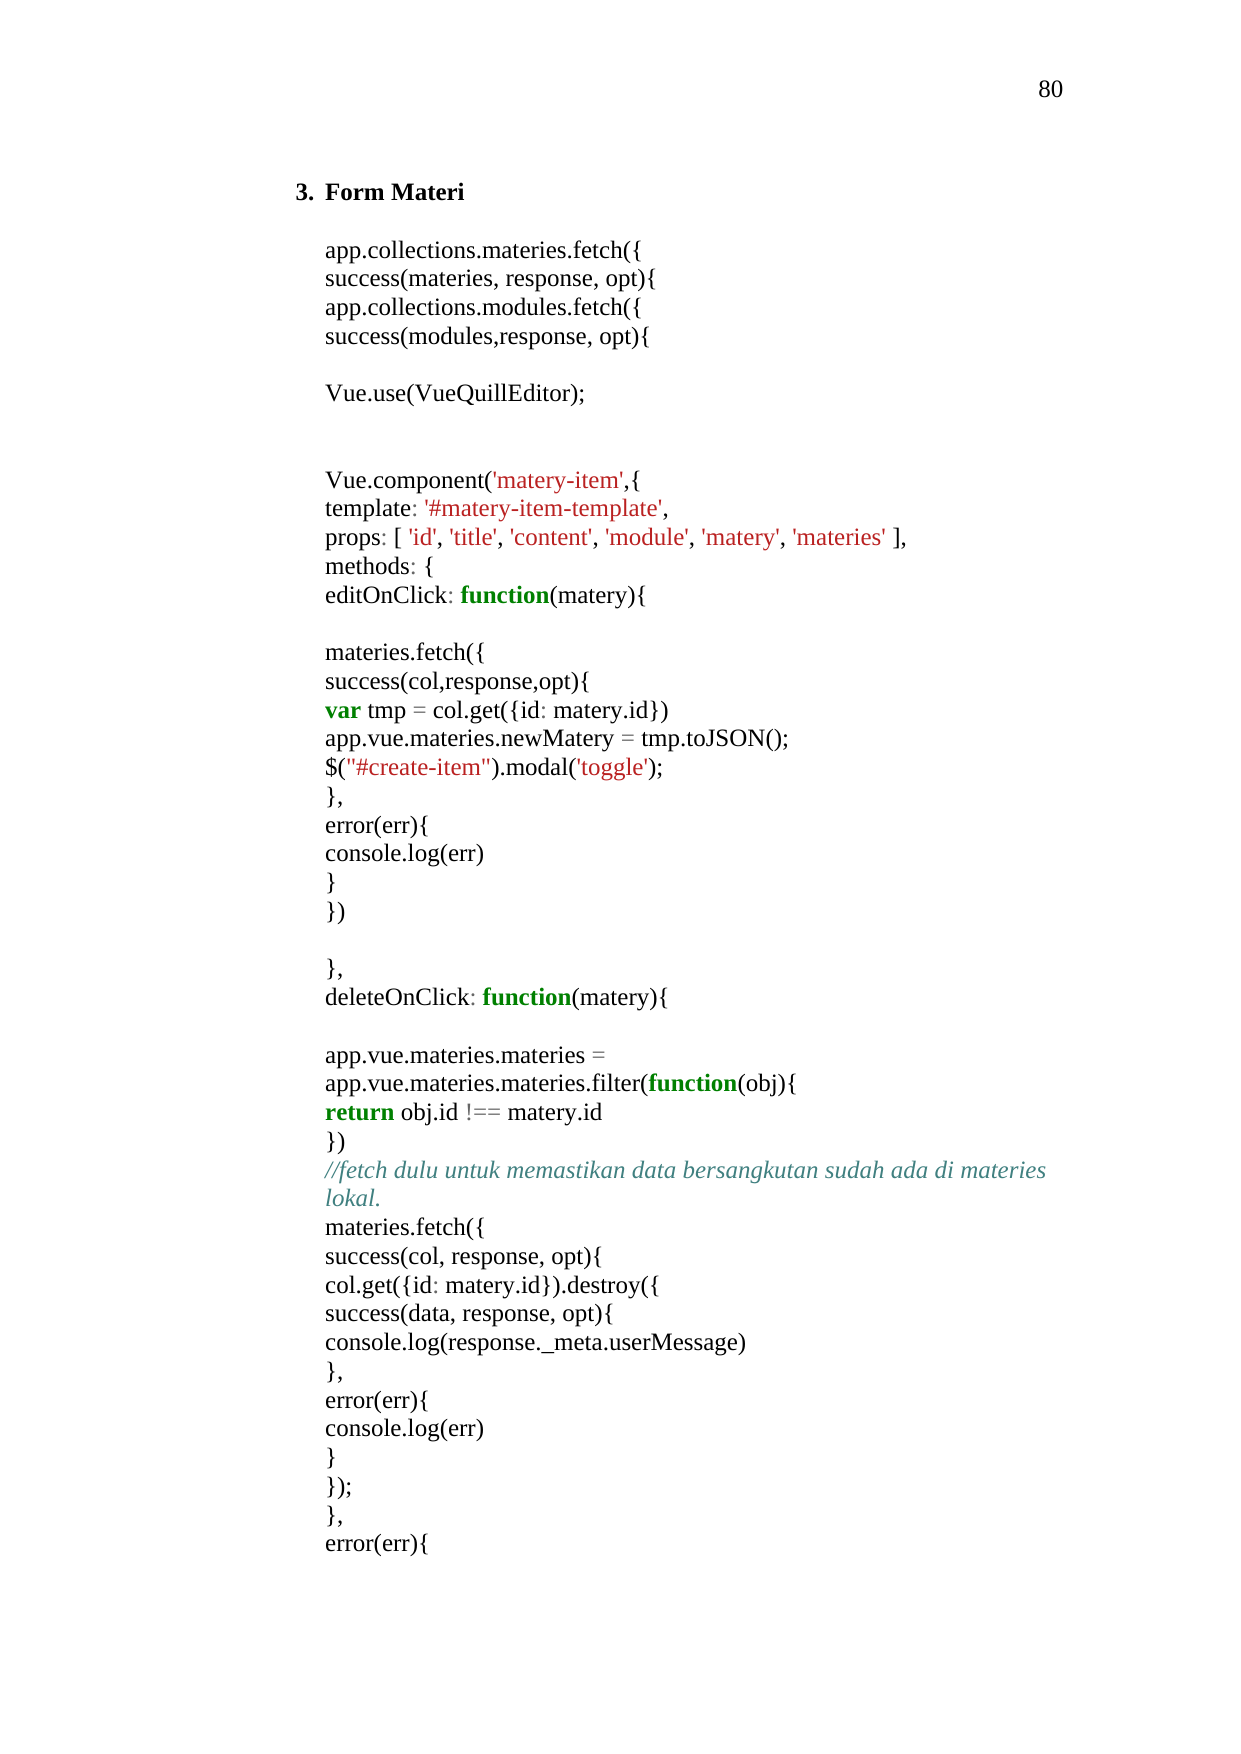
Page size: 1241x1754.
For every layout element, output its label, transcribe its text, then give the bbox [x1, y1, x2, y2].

text app.collections.modules.fetch({ [325, 292, 1063, 321]
text Vue.component('matery-item',{ [325, 465, 1063, 493]
text success(data, response, opt){ [325, 1298, 1063, 1327]
text template: '#matery-item-template', [325, 493, 1063, 522]
text success(materies, response, opt){ [325, 263, 1063, 292]
text console.log(response._meta.userMessage) [325, 1327, 1063, 1356]
text methods: { [325, 551, 1063, 580]
text props: [ 'id', 'title', 'content', 'module', 'matery', 'materies' ], [325, 522, 1063, 551]
text }, [325, 1500, 1063, 1528]
text } [325, 1442, 1063, 1471]
text success(col, response, opt){ [325, 1241, 1063, 1270]
text success(col,response,opt){ [325, 666, 1063, 695]
text }) [325, 1126, 1063, 1155]
text error(err){ [325, 810, 1063, 838]
text success(modules,response, opt){ [325, 321, 1063, 350]
text $("#create-item").modal('toggle'); [325, 752, 1063, 781]
text }, [325, 1356, 1063, 1385]
text }, [325, 953, 1063, 982]
text }); [325, 1471, 1063, 1500]
text } [325, 867, 1063, 896]
text app.vue.materies.materies = app.vue.materies.materies.filter(function(obj){ [325, 1040, 1063, 1097]
text materies.fetch({ [325, 637, 1063, 666]
text }, [325, 781, 1063, 810]
text //fetch dulu untuk memastikan data bersangkutan sudah ada di materies lokal. [325, 1155, 1063, 1212]
text app.collections.materies.fetch({ [325, 235, 1063, 263]
text console.log(err) [325, 838, 1063, 867]
text col.get({id: matery.id}).destroy({ [325, 1270, 1063, 1298]
text deleteOnClick: function(matery){ [325, 982, 1063, 1011]
text editOnClick: function(matery){ [325, 580, 1063, 608]
text console.log(err) [325, 1413, 1063, 1442]
text materies.fetch({ [325, 1212, 1063, 1241]
text error(err){ [325, 1528, 1063, 1557]
list Form Materi [295, 177, 1063, 206]
text Vue.use(VueQuillEditor); [325, 378, 1063, 407]
text return obj.id !== matery.id [325, 1097, 1063, 1126]
text var tmp = col.get({id: matery.id}) [325, 695, 1063, 723]
text }) [325, 896, 1063, 925]
text error(err){ [325, 1385, 1063, 1413]
text app.vue.materies.newMatery = tmp.toJSON(); [325, 723, 1063, 752]
